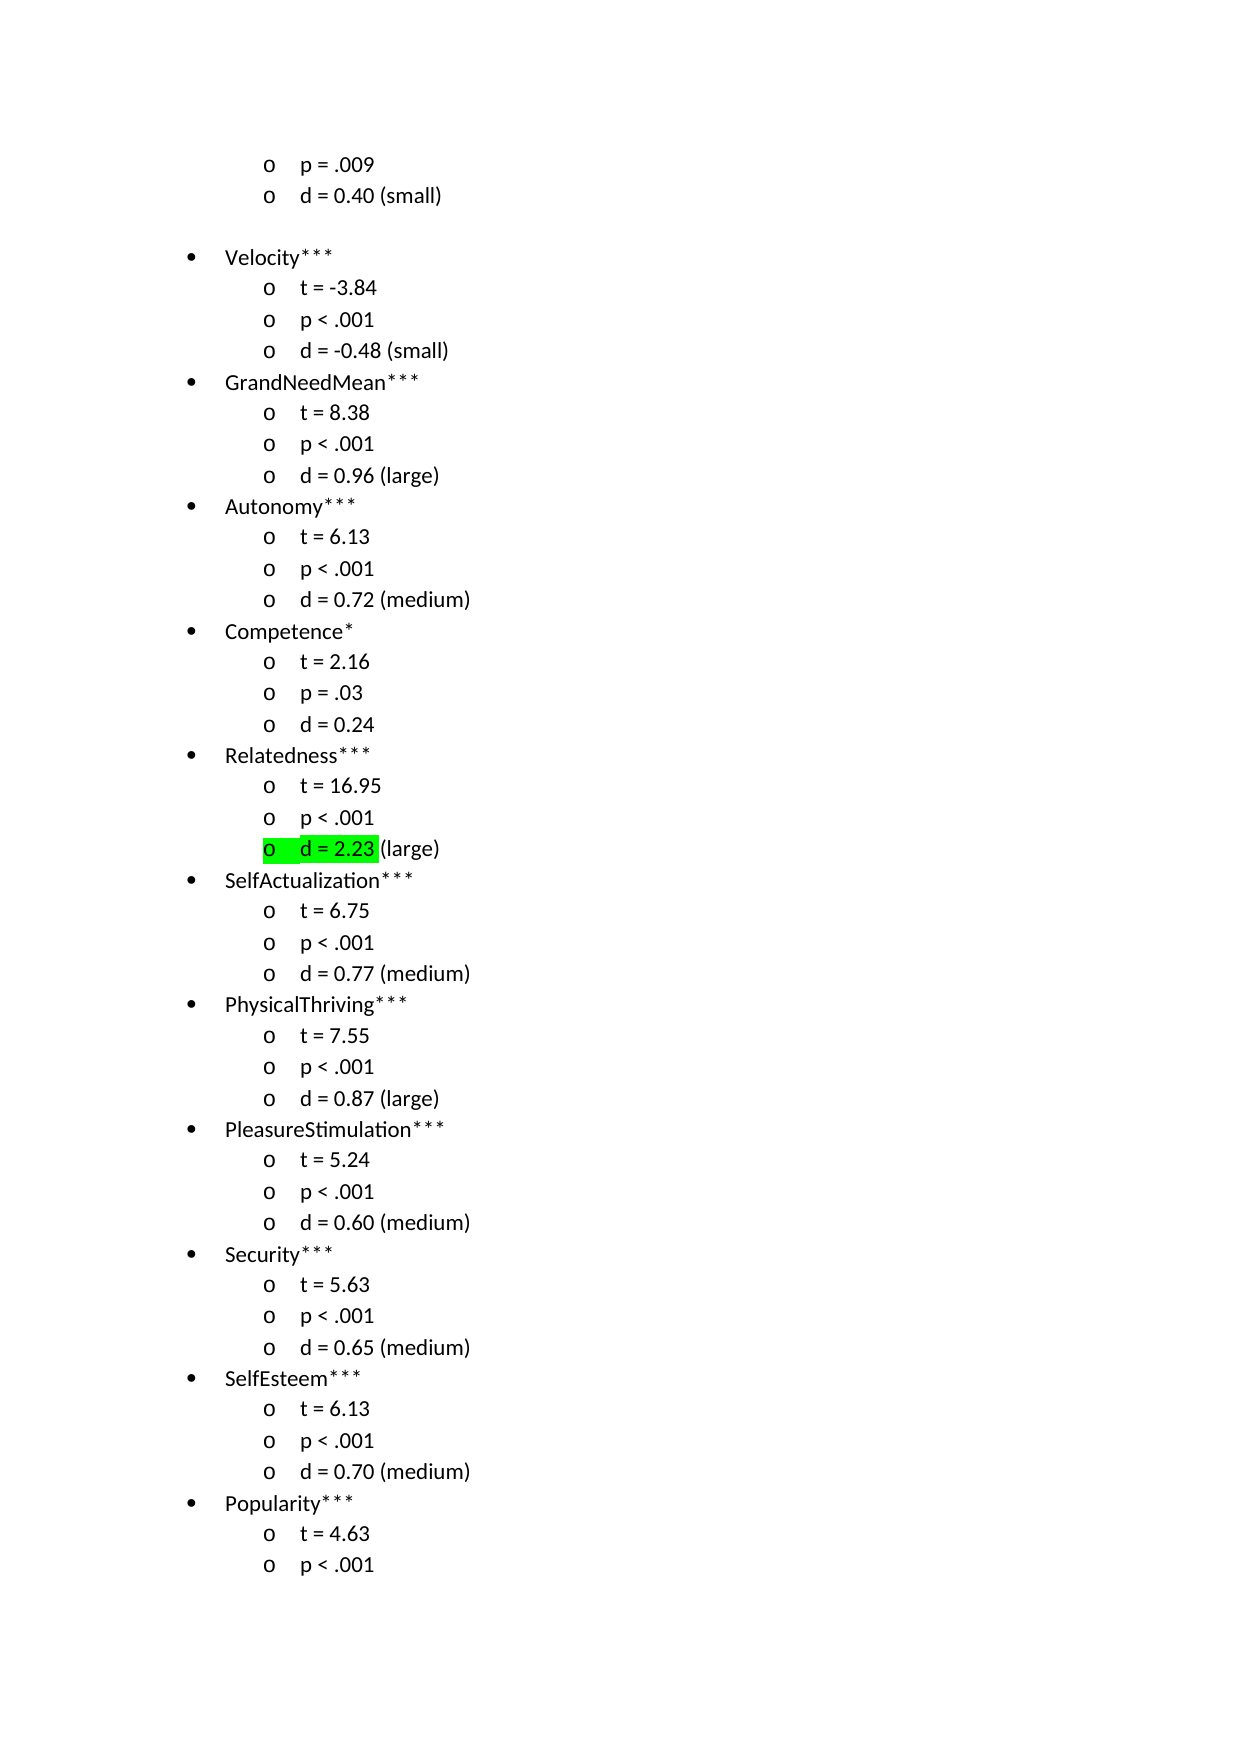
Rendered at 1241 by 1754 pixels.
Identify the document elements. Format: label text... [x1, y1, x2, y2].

list t = 6.13 [262, 522, 1090, 552]
list d = -0.48 (small) [262, 336, 1090, 365]
list t = 7.55 [262, 1021, 1090, 1050]
list t = 6.13 [262, 1394, 1090, 1424]
list t = 16.95 [262, 772, 1090, 801]
list SelfEsteem*** [187, 1364, 1090, 1392]
list Autonomy*** [187, 492, 1090, 520]
list p = .03 [262, 678, 1090, 708]
list d = 0.72 (medium) [262, 585, 1090, 614]
list Competence* [187, 617, 1090, 645]
list Velocity*** [187, 243, 1090, 271]
list d = 0.87 (large) [262, 1084, 1090, 1113]
list p < .001 [262, 1551, 1090, 1580]
list d = 0.96 (large) [262, 461, 1090, 490]
list d = 0.77 (medium) [262, 959, 1090, 988]
list t = 4.63 [262, 1519, 1090, 1548]
list Security*** [187, 1240, 1090, 1268]
list SelfActualization*** [187, 866, 1090, 894]
list t = 5.63 [262, 1270, 1090, 1299]
list d = 0.60 (medium) [262, 1208, 1090, 1237]
list GrandNeedMean*** [187, 368, 1090, 396]
list p < .001 [262, 1426, 1090, 1455]
list PhysicalThriving*** [187, 991, 1090, 1019]
list p < .001 [262, 803, 1090, 832]
list d = 0.24 [262, 710, 1090, 739]
list PleasureStimulation*** [187, 1115, 1090, 1143]
list t = 2.16 [262, 647, 1090, 676]
list p < .001 [262, 554, 1090, 583]
list d = 2.23 (large) [262, 834, 1090, 864]
list t = 5.24 [262, 1145, 1090, 1174]
list t = 6.75 [262, 896, 1090, 925]
list p < .001 [262, 928, 1090, 957]
list d = 0.70 (medium) [262, 1457, 1090, 1487]
list Popularity*** [187, 1489, 1090, 1517]
list t = 8.38 [262, 398, 1090, 427]
list p < .001 [262, 1177, 1090, 1206]
list p < .001 [262, 429, 1090, 458]
list p = .009 [262, 150, 1090, 179]
list d = 0.65 (medium) [262, 1333, 1090, 1362]
list p < .001 [262, 1301, 1090, 1331]
list p < .001 [262, 305, 1090, 334]
list Relatedness*** [187, 741, 1090, 769]
list d = 0.40 (small) [262, 181, 1090, 211]
list t = -3.84 [262, 273, 1090, 302]
list p < .001 [262, 1052, 1090, 1081]
